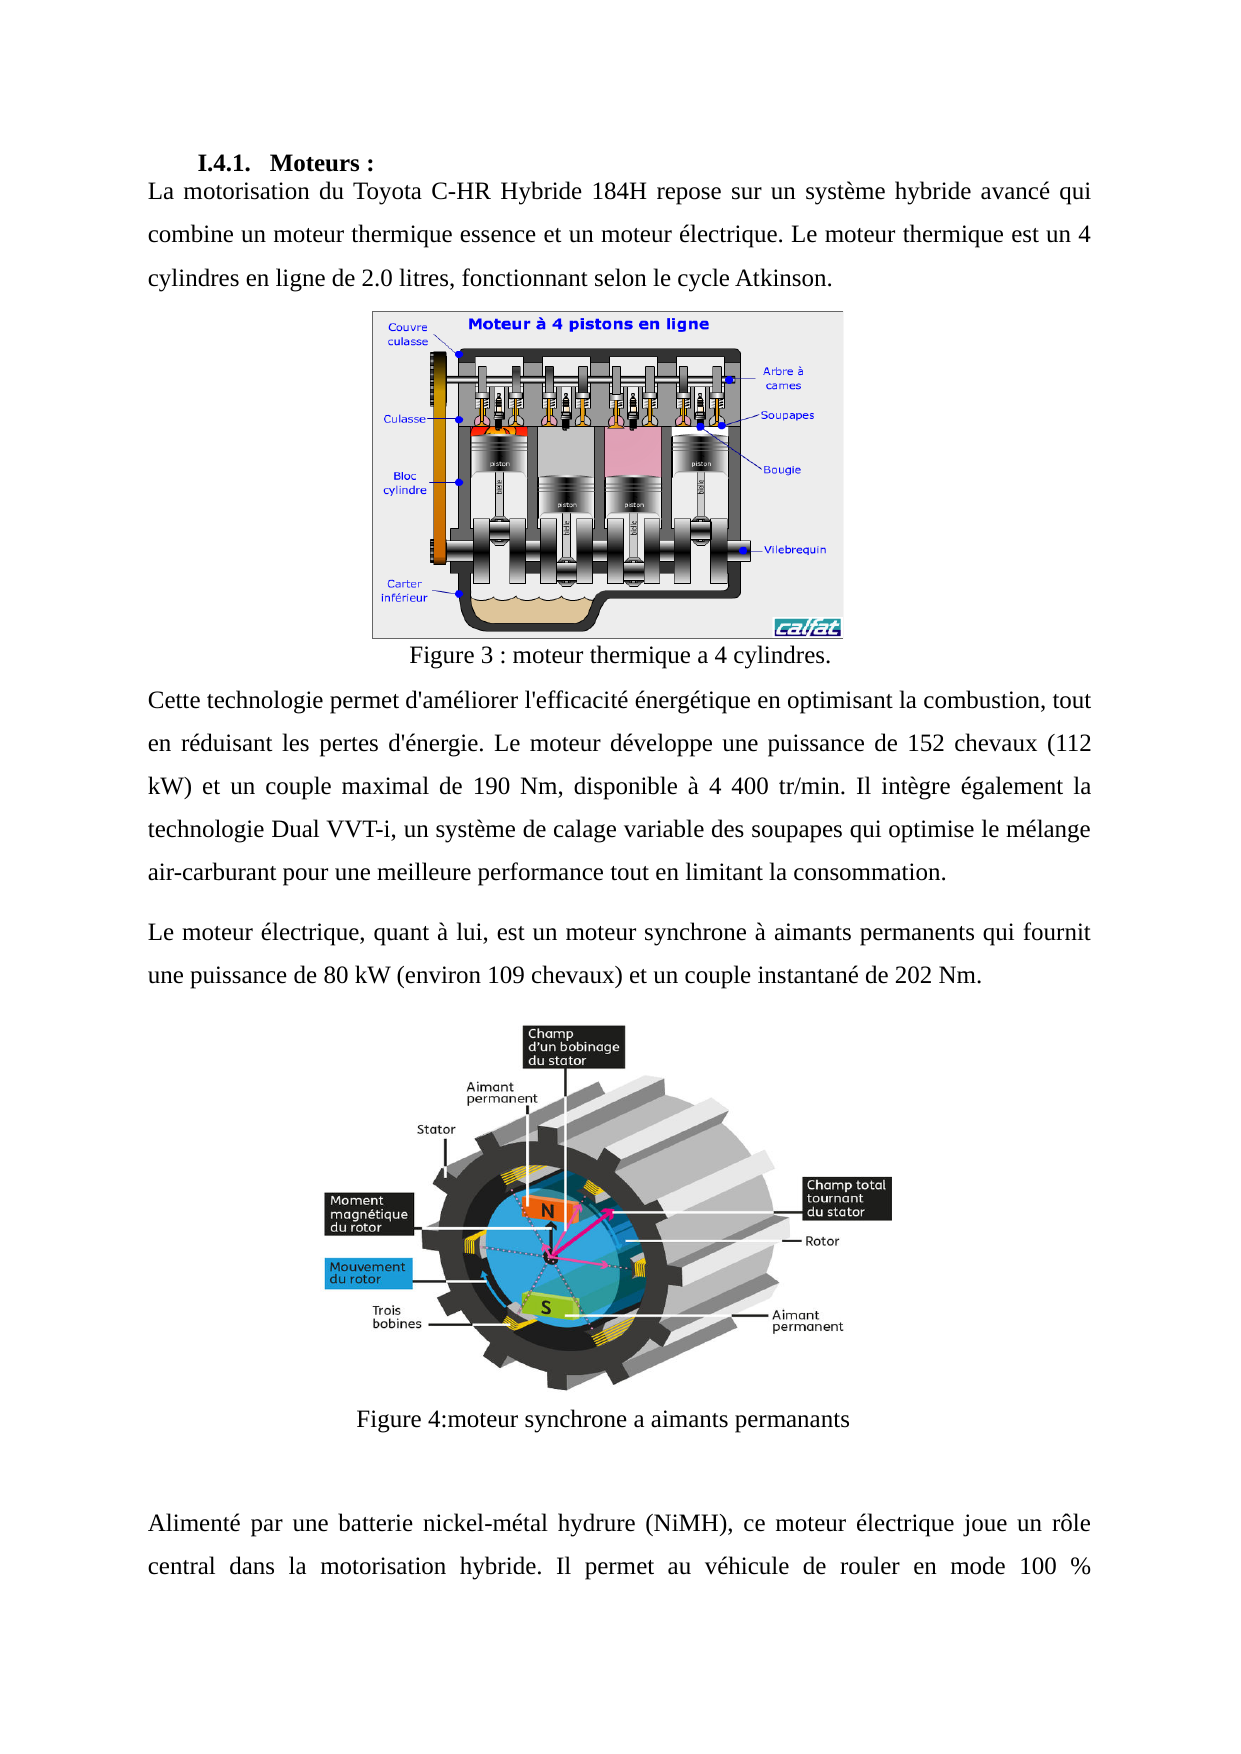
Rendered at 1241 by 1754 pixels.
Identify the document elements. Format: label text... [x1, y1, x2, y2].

picture [286, 1020, 920, 1396]
picture [370, 310, 844, 639]
text Le moteur électrique, quant à lui, est un moteur synchrone à aimants permanents qui fournit une puissance de 80 kW (environ 109 chevaux) et un couple instantané de 202 Nm. [148, 917, 1093, 989]
text La motorisation du Toyota C-HR Hybride 184H repose sur un système hybride avancé qui combine un moteur thermique essence et un moteur électrique. Le moteur thermique est un 4 cylindres en ligne de 2.0 litres, fonctionnant selon le cycle Atkinson. [148, 176, 1093, 291]
subtitle Moteurs : [251, 148, 1093, 176]
